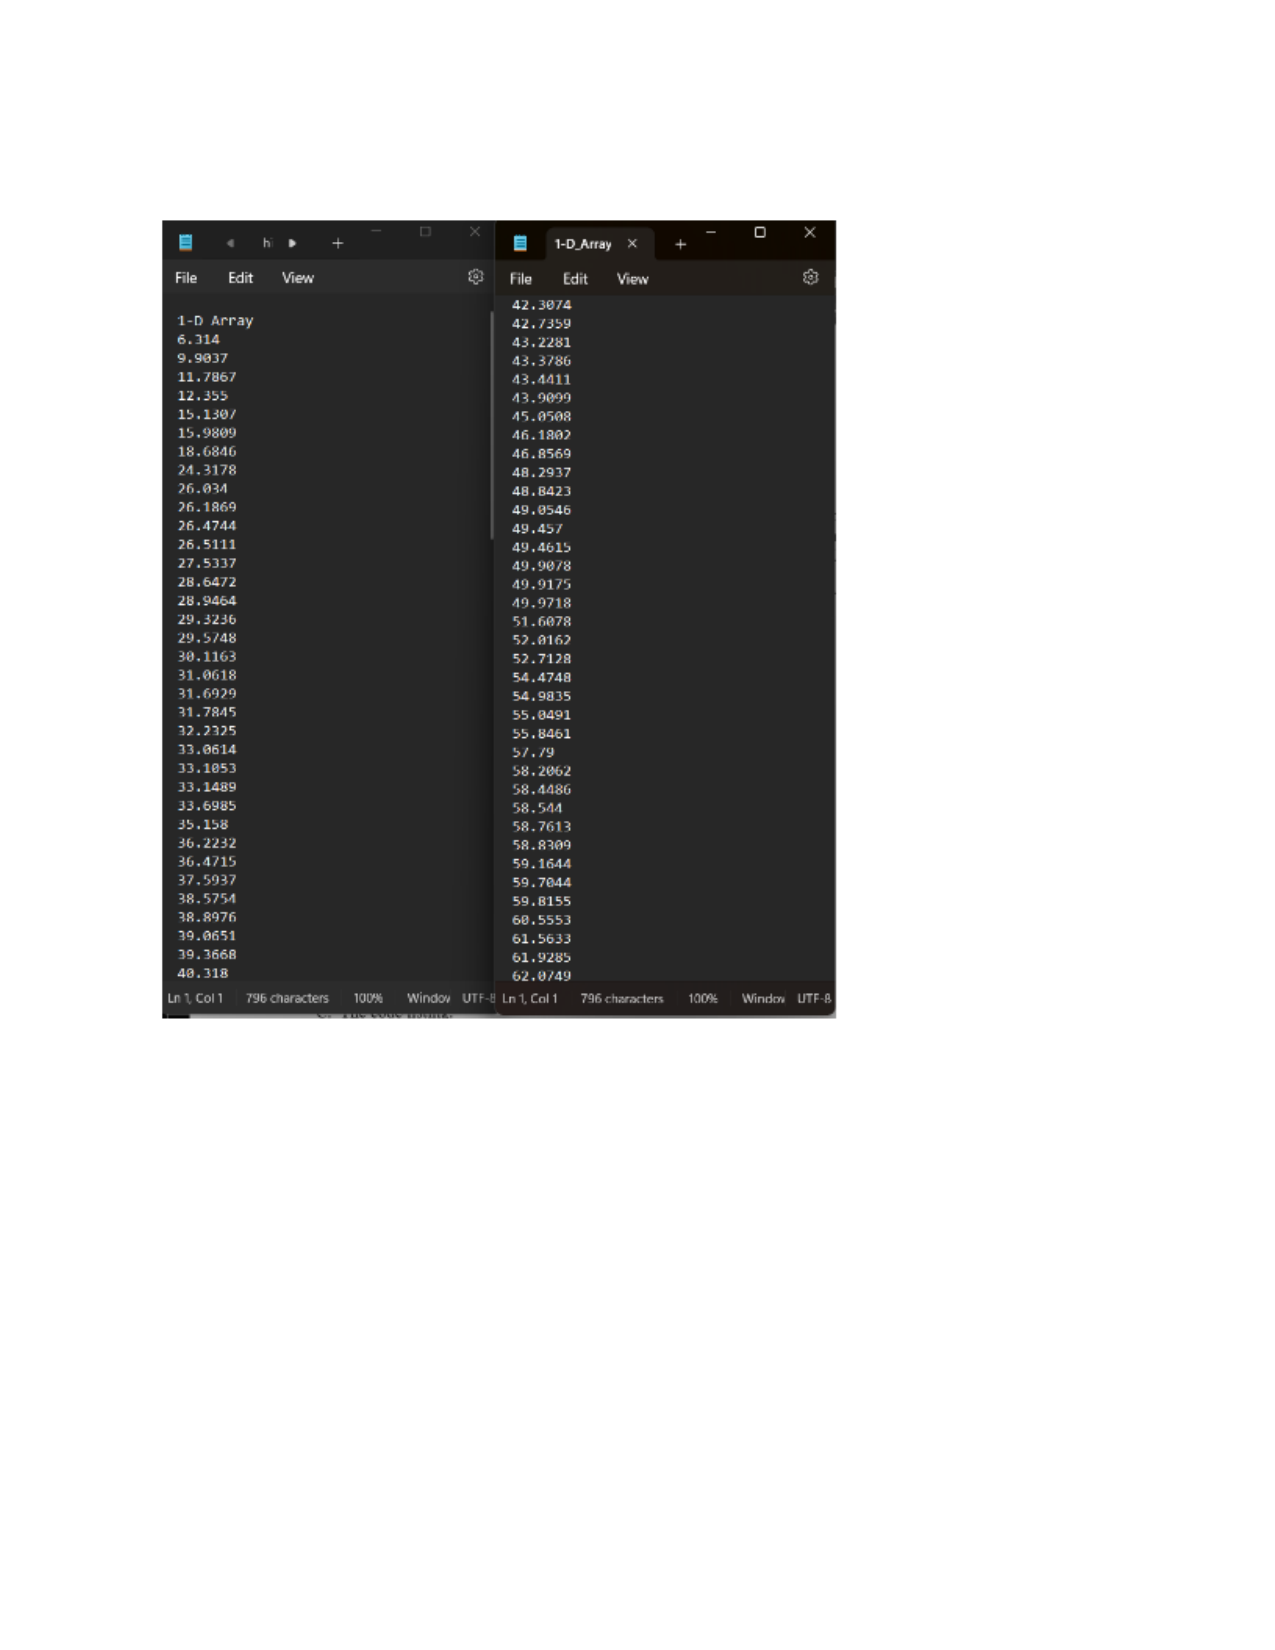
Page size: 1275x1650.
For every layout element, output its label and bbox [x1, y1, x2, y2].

picture [150, 205, 974, 1036]
